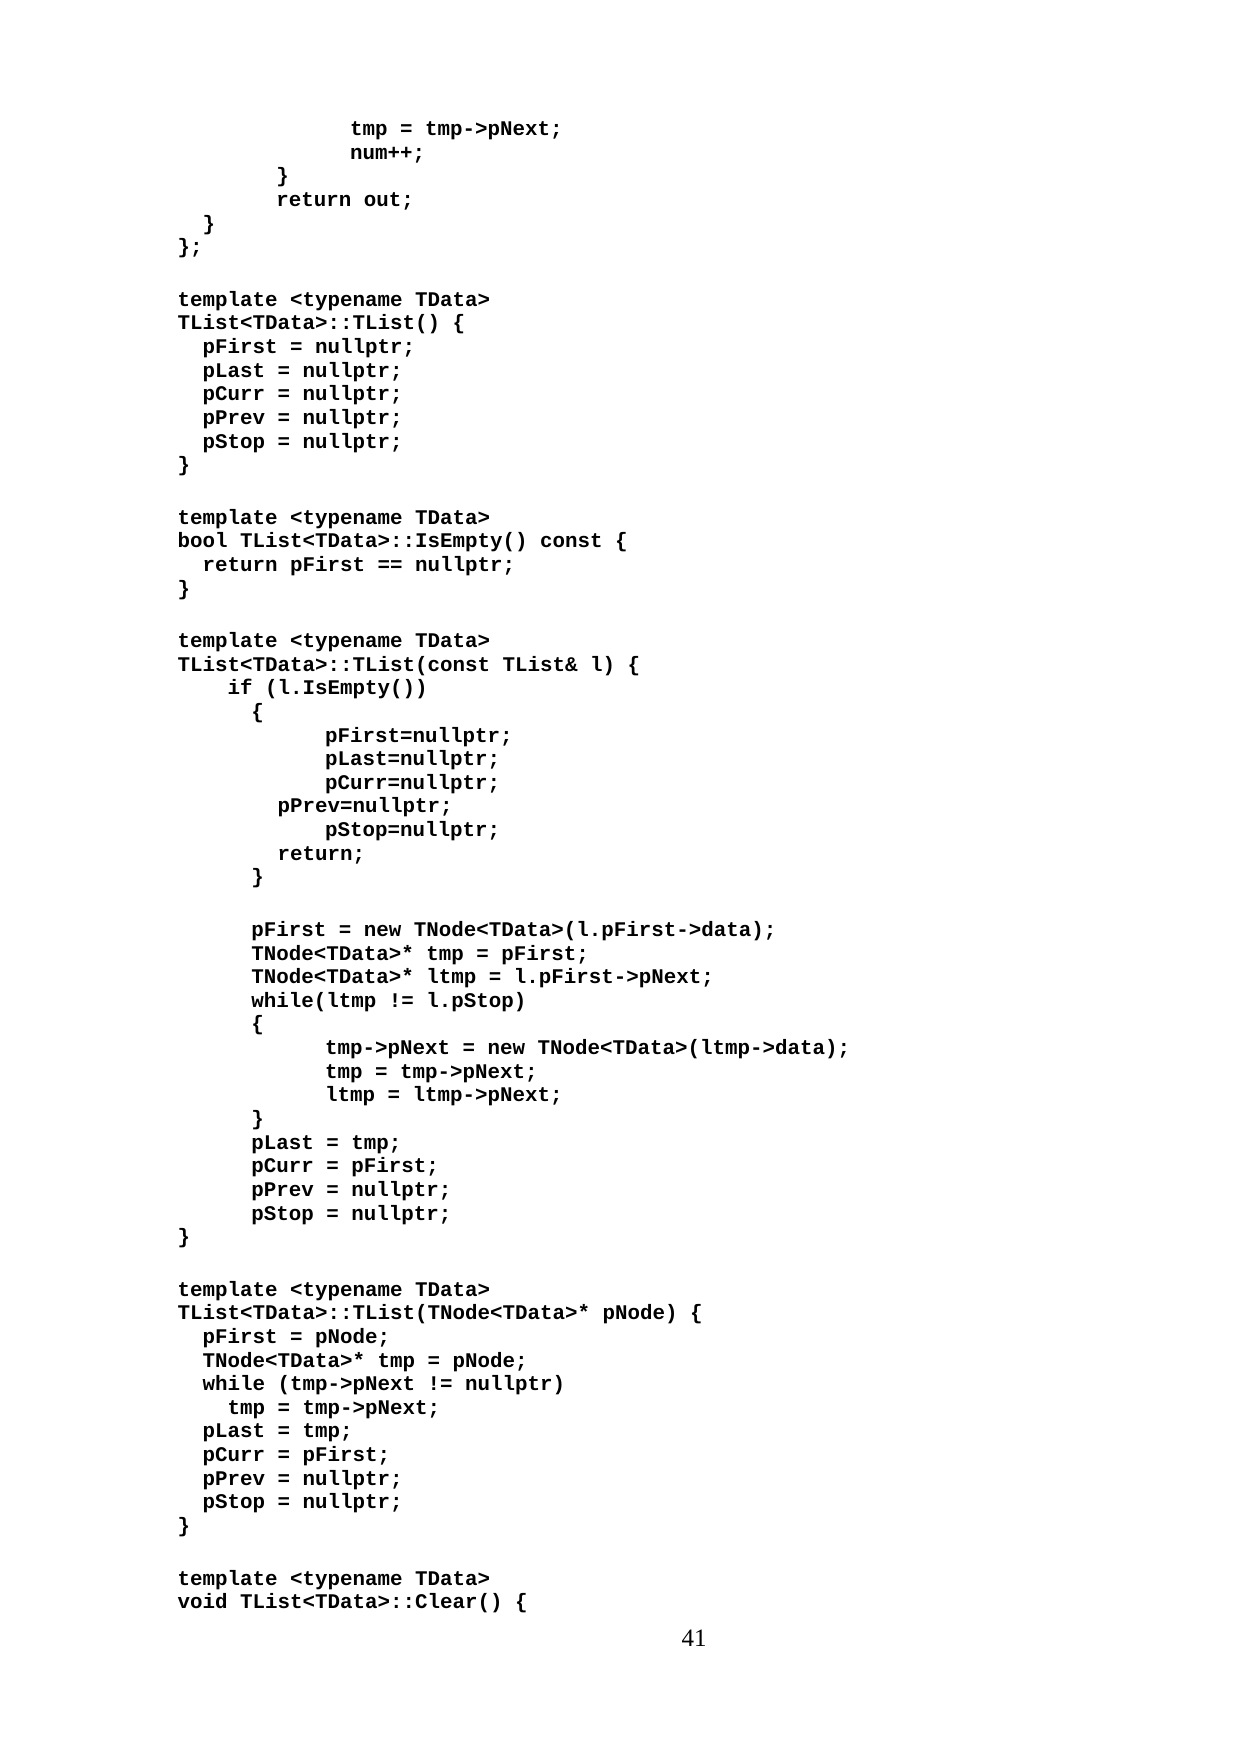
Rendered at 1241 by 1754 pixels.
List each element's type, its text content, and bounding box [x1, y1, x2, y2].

text num++; [177, 142, 1152, 165]
text TNode<TData>* ltmp = l.pFirst->pNext; [177, 966, 1152, 990]
text return pFirst == nullptr; [177, 554, 1152, 578]
text pCurr = pFirst; [177, 1444, 1152, 1468]
text } [177, 866, 1152, 890]
text pFirst = nullptr; [177, 336, 1152, 360]
text pPrev = nullptr; [177, 407, 1152, 431]
text pLast=nullptr; [177, 748, 1152, 772]
text } [177, 213, 1152, 236]
text }; [177, 236, 1152, 260]
text void TList<TData>::Clear() { [177, 1591, 1152, 1615]
text pLast = tmp; [177, 1421, 1152, 1444]
text pCurr = pFirst; [177, 1155, 1152, 1179]
text tmp->pNext = new TNode<TData>(ltmp->data); [177, 1037, 1152, 1061]
text TList<TData>::TList(const TList& l) { [177, 654, 1152, 677]
text pFirst = pNode; [177, 1326, 1152, 1349]
text TList<TData>::TList(TNode<TData>* pNode) { [177, 1302, 1152, 1326]
text pLast = nullptr; [177, 360, 1152, 383]
text pCurr=nullptr; [177, 772, 1152, 796]
text } [177, 454, 1152, 478]
text template <typename TData> [177, 1567, 1152, 1591]
text if (l.IsEmpty()) [177, 677, 1152, 701]
text return; [177, 843, 1152, 866]
text TNode<TData>* tmp = pFirst; [177, 942, 1152, 966]
text return out; [177, 189, 1152, 213]
text } [177, 165, 1152, 189]
text template <typename TData> [177, 507, 1152, 530]
text } [177, 1108, 1152, 1132]
text template <typename TData> [177, 1279, 1152, 1302]
text pStop = nullptr; [177, 1203, 1152, 1226]
text } [177, 1226, 1152, 1250]
text pFirst=nullptr; [177, 724, 1152, 748]
text } [177, 1515, 1152, 1539]
text pLast = tmp; [177, 1132, 1152, 1155]
text tmp = tmp->pNext; [177, 1061, 1152, 1084]
text pPrev=nullptr; [177, 796, 1152, 819]
text } [177, 578, 1152, 601]
text bool TList<TData>::IsEmpty() const { [177, 530, 1152, 554]
text { [177, 1013, 1152, 1037]
text pCurr = nullptr; [177, 383, 1152, 407]
text ltmp = ltmp->pNext; [177, 1084, 1152, 1108]
text TNode<TData>* tmp = pNode; [177, 1349, 1152, 1373]
text pStop=nullptr; [177, 819, 1152, 843]
text pStop = nullptr; [177, 1491, 1152, 1515]
text TList<TData>::TList() { [177, 312, 1152, 336]
text while (tmp->pNext != nullptr) [177, 1373, 1152, 1397]
text tmp = tmp->pNext; [177, 118, 1152, 142]
text tmp = tmp->pNext; [177, 1397, 1152, 1421]
text template <typename TData> [177, 289, 1152, 312]
text pFirst = new TNode<TData>(l.pFirst->data); [177, 919, 1152, 942]
text template <typename TData> [177, 630, 1152, 654]
text while(ltmp != l.pStop) [177, 990, 1152, 1013]
text pPrev = nullptr; [177, 1179, 1152, 1203]
text pStop = nullptr; [177, 431, 1152, 454]
text { [177, 701, 1152, 724]
text pPrev = nullptr; [177, 1468, 1152, 1491]
